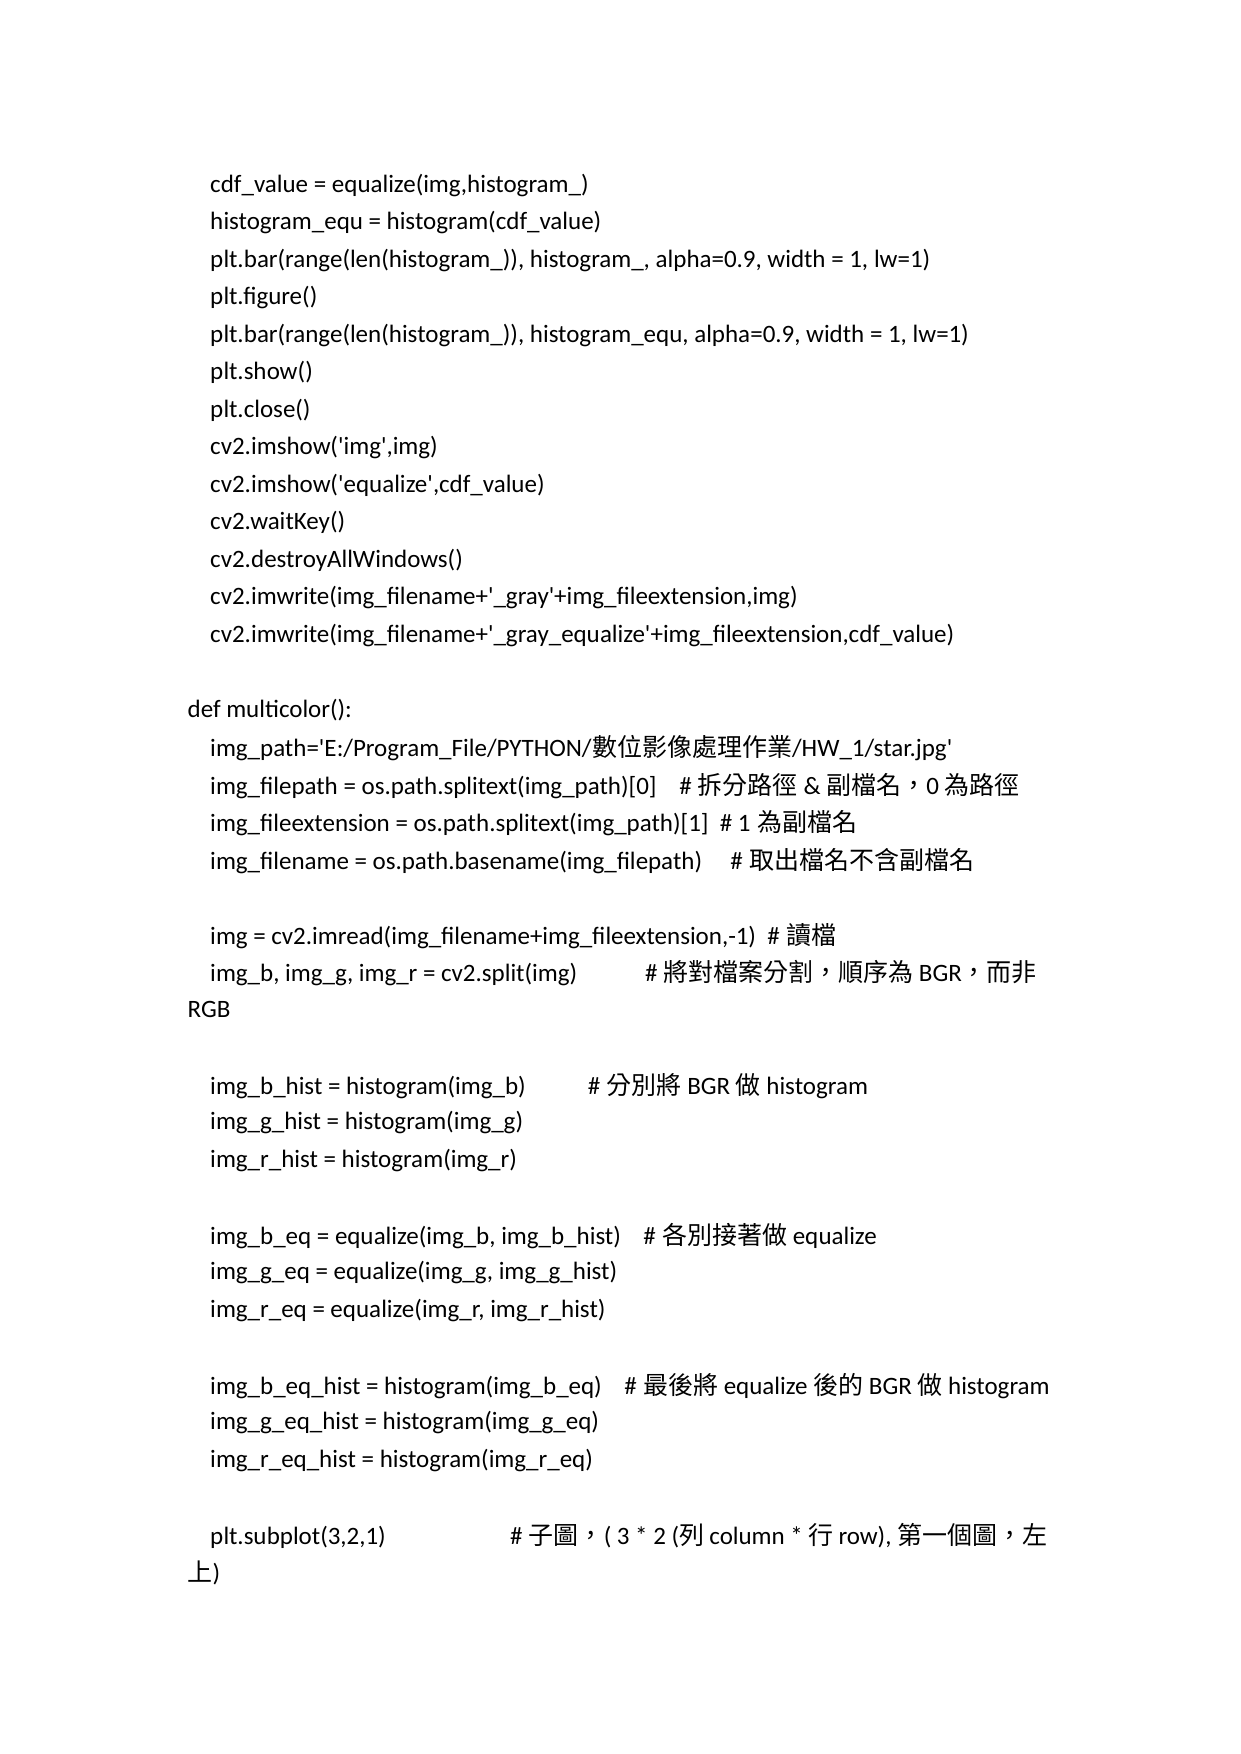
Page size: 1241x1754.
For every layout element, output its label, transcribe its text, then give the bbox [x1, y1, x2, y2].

text img_b, img_g, img_r = cv2.split(img) # 將對檔案分割，順序為BGR，而非RGB [187, 952, 1053, 1027]
text plt.bar(range(len(histogram_)), histogram_equ, alpha=0.9, width = 1, lw=1) [187, 314, 1053, 352]
text img_g_eq_hist = histogram(img_g_eq) [187, 1402, 1053, 1439]
text plt.show() [187, 352, 1053, 389]
text img_r_hist = histogram(img_r) [187, 1139, 1053, 1177]
text plt.close() [187, 389, 1053, 427]
text img_r_eq = equalize(img_r, img_r_hist) [187, 1289, 1053, 1327]
text img_filename = os.path.basename(img_filepath) # 取出檔名不含副檔名 [187, 839, 1053, 877]
text img_g_eq = equalize(img_g, img_g_hist) [187, 1252, 1053, 1289]
text cv2.imwrite(img_filename+'_gray'+img_fileextension,img) [187, 577, 1053, 614]
text img = cv2.imread(img_filename+img_fileextension,-1) # 讀檔 [187, 914, 1053, 952]
text img_g_hist = histogram(img_g) [187, 1102, 1053, 1139]
text img_r_eq_hist = histogram(img_r_eq) [187, 1439, 1053, 1477]
text img_b_eq = equalize(img_b, img_b_hist) # 各別接著做 equalize [187, 1214, 1053, 1252]
text img_path='E:/Program_File/PYTHON/數位影像處理作業/HW_1/star.jpg' [187, 727, 1053, 764]
text def multicolor(): [187, 689, 1053, 727]
text cv2.waitKey() [187, 502, 1053, 539]
text cv2.imshow('equalize',cdf_value) [187, 464, 1053, 502]
text img_b_hist = histogram(img_b) # 分別將 BGR 做 histogram [187, 1064, 1053, 1102]
text cv2.imshow('img',img) [187, 427, 1053, 464]
text img_b_eq_hist = histogram(img_b_eq) # 最後將 equalize 後的 BGR 做 histogram [187, 1364, 1053, 1402]
text histogram_equ = histogram(cdf_value) [187, 202, 1053, 239]
text cdf_value = equalize(img,histogram_) [187, 164, 1053, 202]
text plt.bar(range(len(histogram_)), histogram_, alpha=0.9, width = 1, lw=1) [187, 239, 1053, 277]
text cv2.imwrite(img_filename+'_gray_equalize'+img_fileextension,cdf_value) [187, 614, 1053, 652]
text cv2.destroyAllWindows() [187, 539, 1053, 577]
text plt.figure() [187, 277, 1053, 314]
text img_fileextension = os.path.splitext(img_path)[1] # 1 為副檔名 [187, 802, 1053, 839]
text img_filepath = os.path.splitext(img_path)[0] # 拆分路徑 & 副檔名，0 為路徑 [187, 764, 1053, 802]
text plt.subplot(3,2,1) # 子圖，( 3 * 2 (列column * 行row), 第一個圖，左上) [187, 1514, 1053, 1589]
